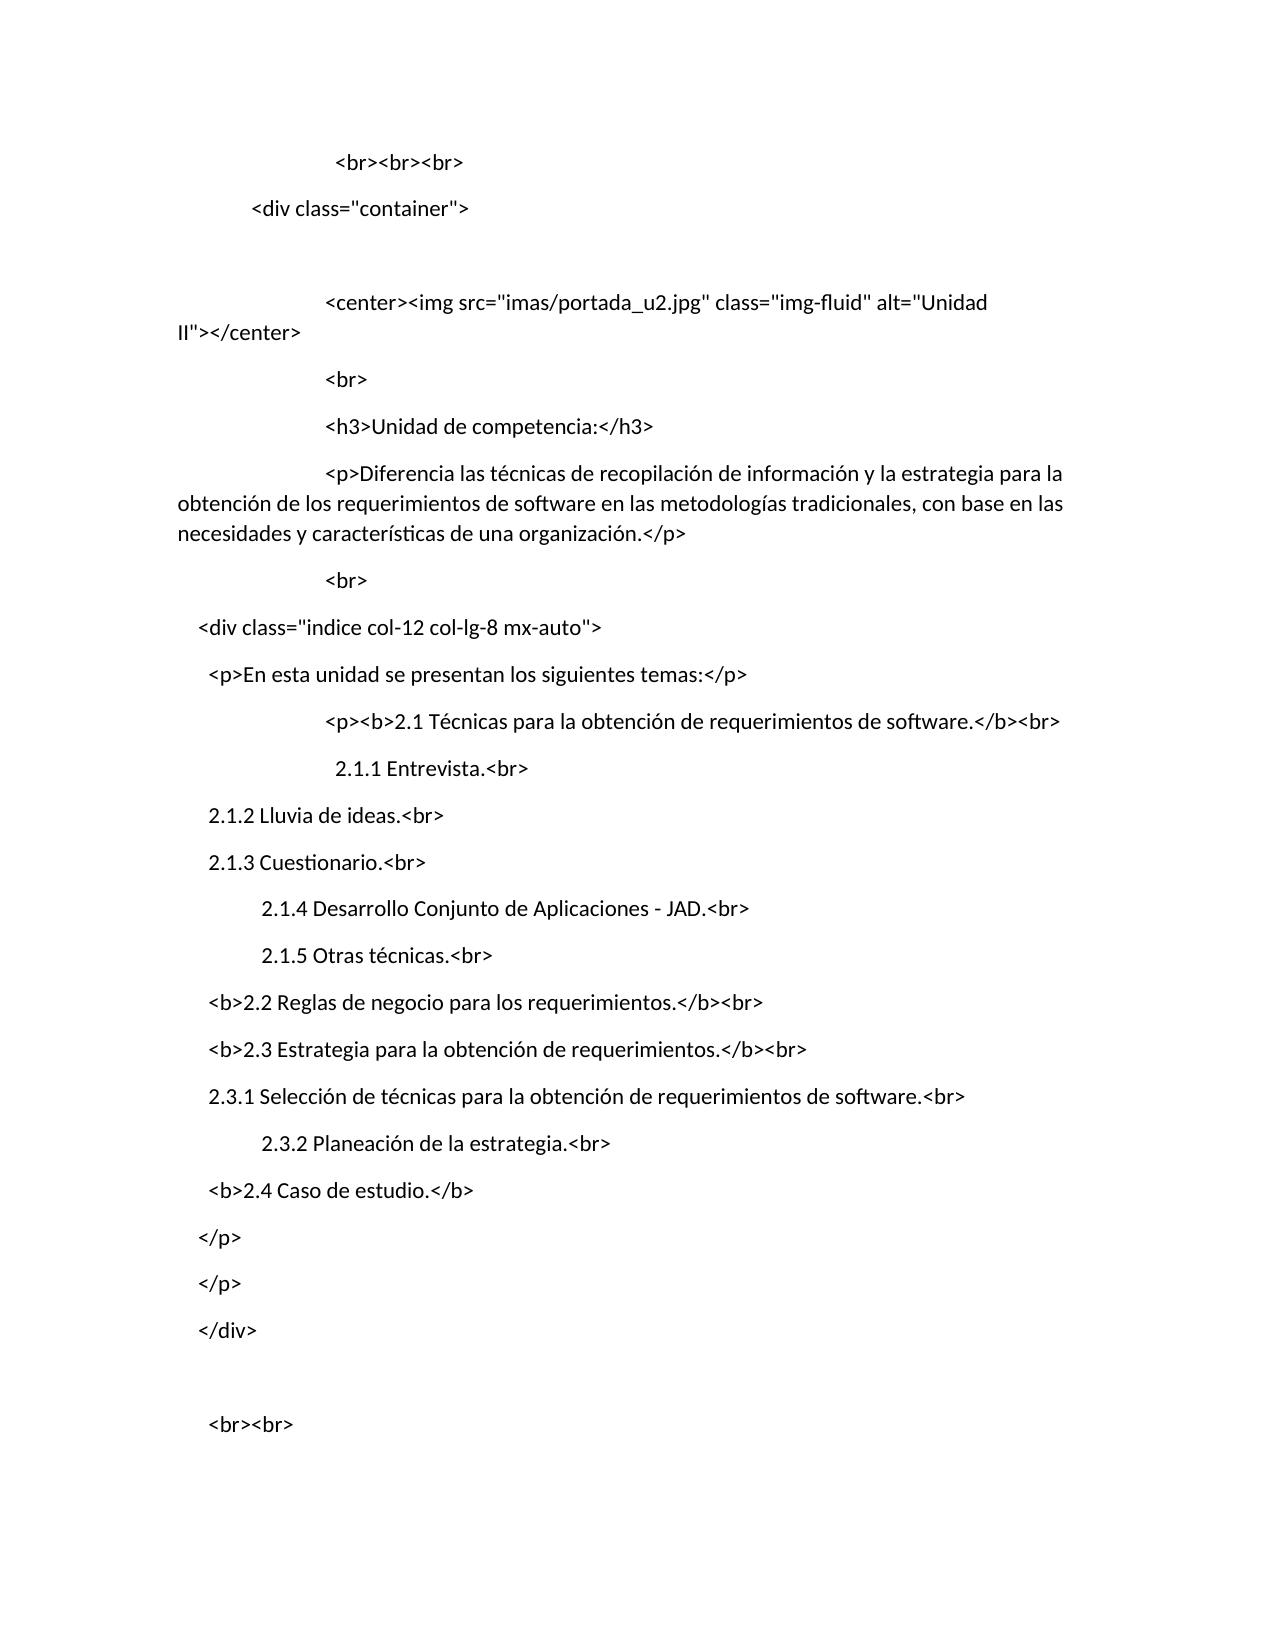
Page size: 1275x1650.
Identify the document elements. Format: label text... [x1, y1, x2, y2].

text </div> [177, 1316, 1098, 1344]
text <h3>Unidad de competencia:</h3> [177, 412, 1098, 440]
text 2.1.5 Otras técnicas.<br> [177, 941, 1098, 969]
text <b>2.2 Reglas de negocio para los requerimientos.</b><br> [177, 988, 1098, 1016]
text 2.3.2 Planeación de la estrategia.<br> [177, 1129, 1098, 1157]
text </p> [177, 1223, 1098, 1251]
text <br> [177, 566, 1098, 594]
text <div class="indice col-12 col-lg-8 mx-auto"> [177, 613, 1098, 641]
text 2.1.2 Lluvia de ideas.<br> [177, 801, 1098, 829]
text <b>2.4 Caso de estudio.</b> [177, 1176, 1098, 1204]
text 2.1.4 Desarrollo Conjunto de Aplicaciones - JAD.<br> [177, 894, 1098, 922]
text <br><br> [177, 1410, 1098, 1438]
text <p>Diferencia las técnicas de recopilación de información y la estrategia para la obtención de los requerimientos de software en las metodologías tradicionales, con base en las necesidades y características de una organización.</p> [177, 459, 1098, 547]
text <br><br><br> [177, 148, 1098, 176]
text 2.1.1 Entrevista.<br> [177, 754, 1098, 782]
text 2.1.3 Cuestionario.<br> [177, 848, 1098, 876]
text <br> [177, 365, 1098, 393]
text 2.3.1 Selección de técnicas para la obtención de requerimientos de software.<br> [177, 1082, 1098, 1110]
text <b>2.3 Estrategia para la obtención de requerimientos.</b><br> [177, 1035, 1098, 1063]
text <center><img src="imas/portada_u2.jpg" class="img-fluid" alt="Unidad II"></center> [177, 288, 1098, 346]
text <div class="container"> [177, 194, 1098, 222]
text </p> [177, 1269, 1098, 1297]
text <p>En esta unidad se presentan los siguientes temas:</p> [177, 660, 1098, 688]
text <p><b>2.1 Técnicas para la obtención de requerimientos de software.</b><br> [177, 707, 1098, 735]
